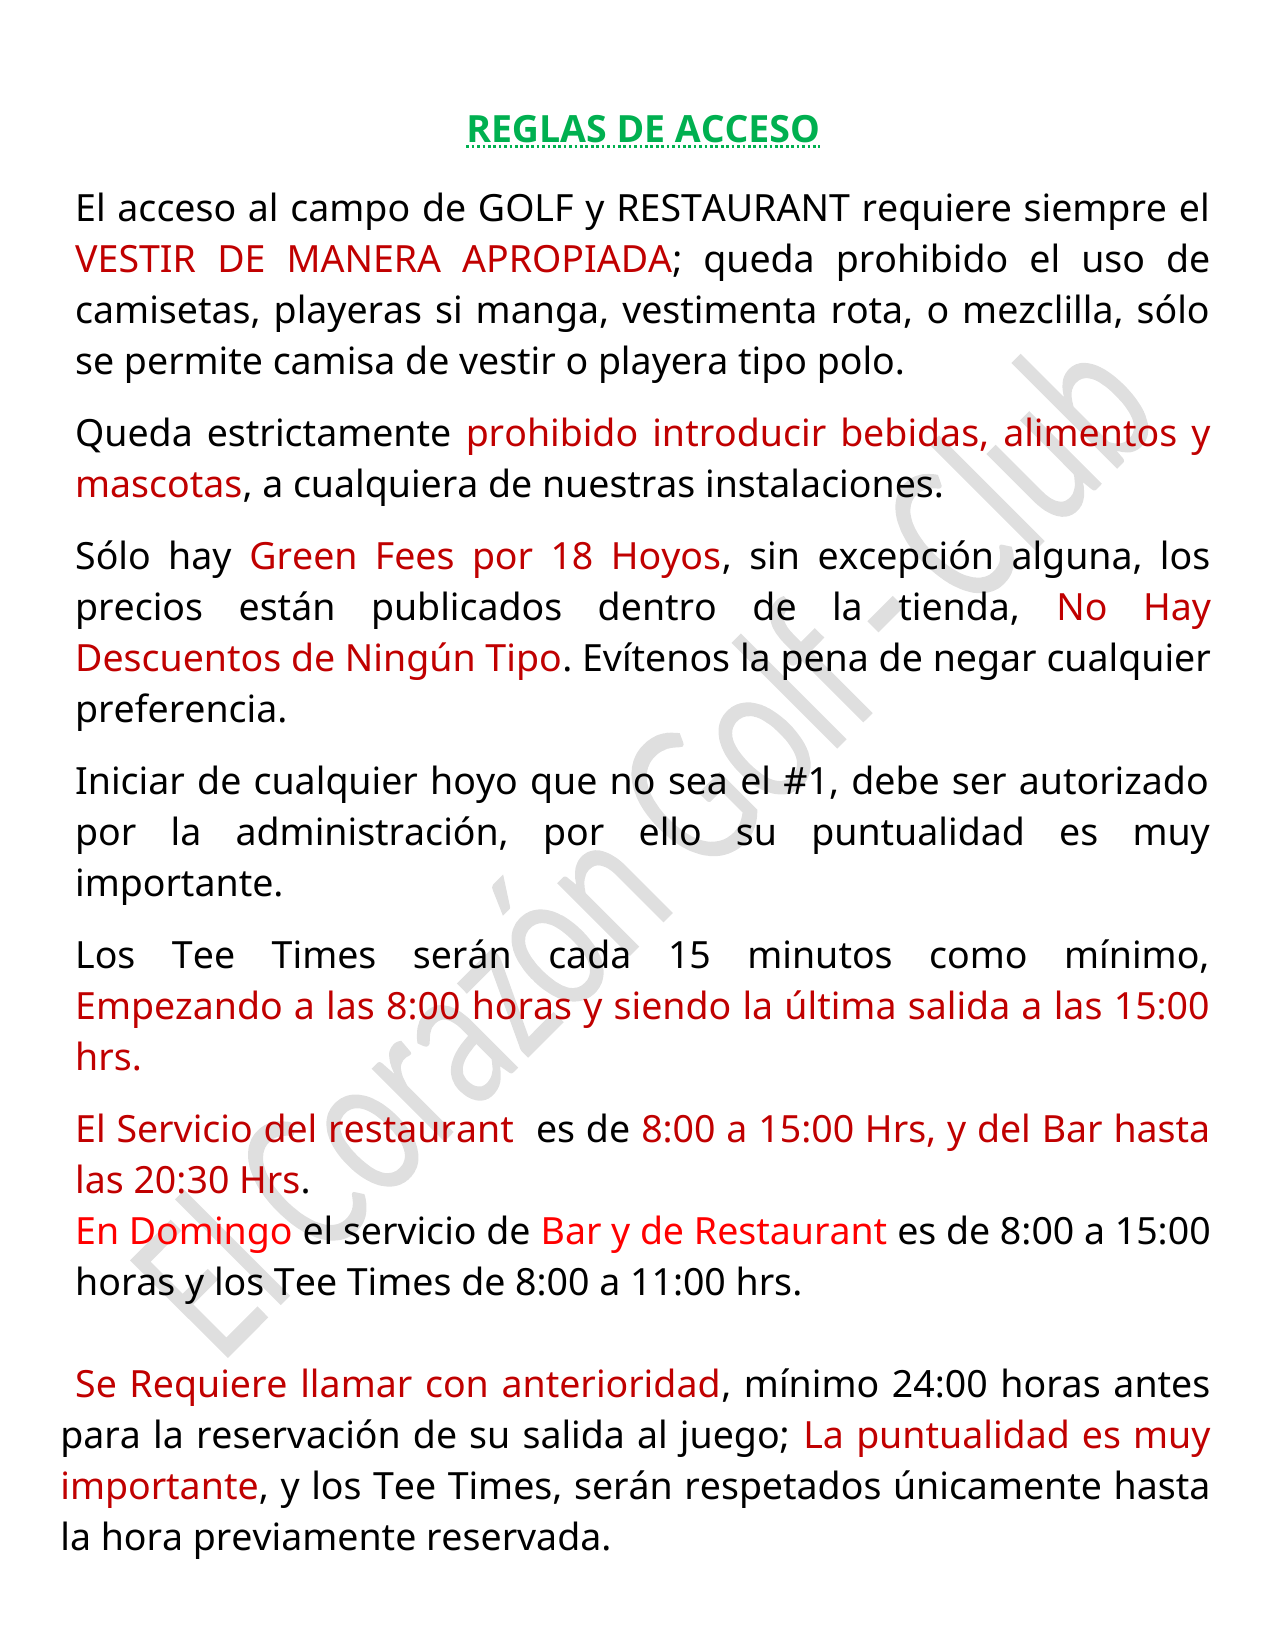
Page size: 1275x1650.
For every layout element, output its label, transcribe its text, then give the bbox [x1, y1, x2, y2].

text Los Tee Times serán cada 15 minutos como mínimo, Empezando a las 8:00 horas y siendo la última salida a las 15:00 hrs. [75, 928, 1211, 1081]
text Iniciar de cualquier hoyo que no sea el #1, debe ser autorizado por la administración, por ello su puntualidad es muy importante. [75, 754, 1211, 907]
text REGLAS DE ACCESO [75, 102, 1211, 153]
text Sólo hay Green Fees por 18 Hoyos, sin excepción alguna, los precios están publicados dentro de la tienda, No Hay Descuentos de Ningún Tipo. Evítenos la pena de negar cualquier preferencia. [75, 529, 1211, 733]
text Queda estrictamente prohibido introducir bebidas, alimentos y mascotas, a cualquiera de nuestras instalaciones. [75, 406, 1211, 508]
text El acceso al campo de GOLF y RESTAURANT requiere siempre el VESTIR DE MANERA APROPIADA; queda prohibido el uso de camisetas, playeras si manga, vestimenta rota, o mezclilla, sólo se permite camisa de vestir o playera tipo polo. [75, 181, 1211, 386]
text En Domingo el servicio de Bar y de Restaurant es de 8:00 a 15:00 horas y los Tee Times de 8:00 a 11:00 hrs. [75, 1204, 1211, 1306]
text Se Requiere llamar con anterioridad, mínimo 24:00 horas antes para la reservación de su salida al juego; La puntualidad es muy importante, y los Tee Times, serán respetados únicamente hasta la hora previamente reservada. [60, 1357, 1211, 1562]
text El Servicio del restaurant es de 8:00 a 15:00 Hrs, y del Bar hasta las 20:30 Hrs. [75, 1102, 1211, 1204]
